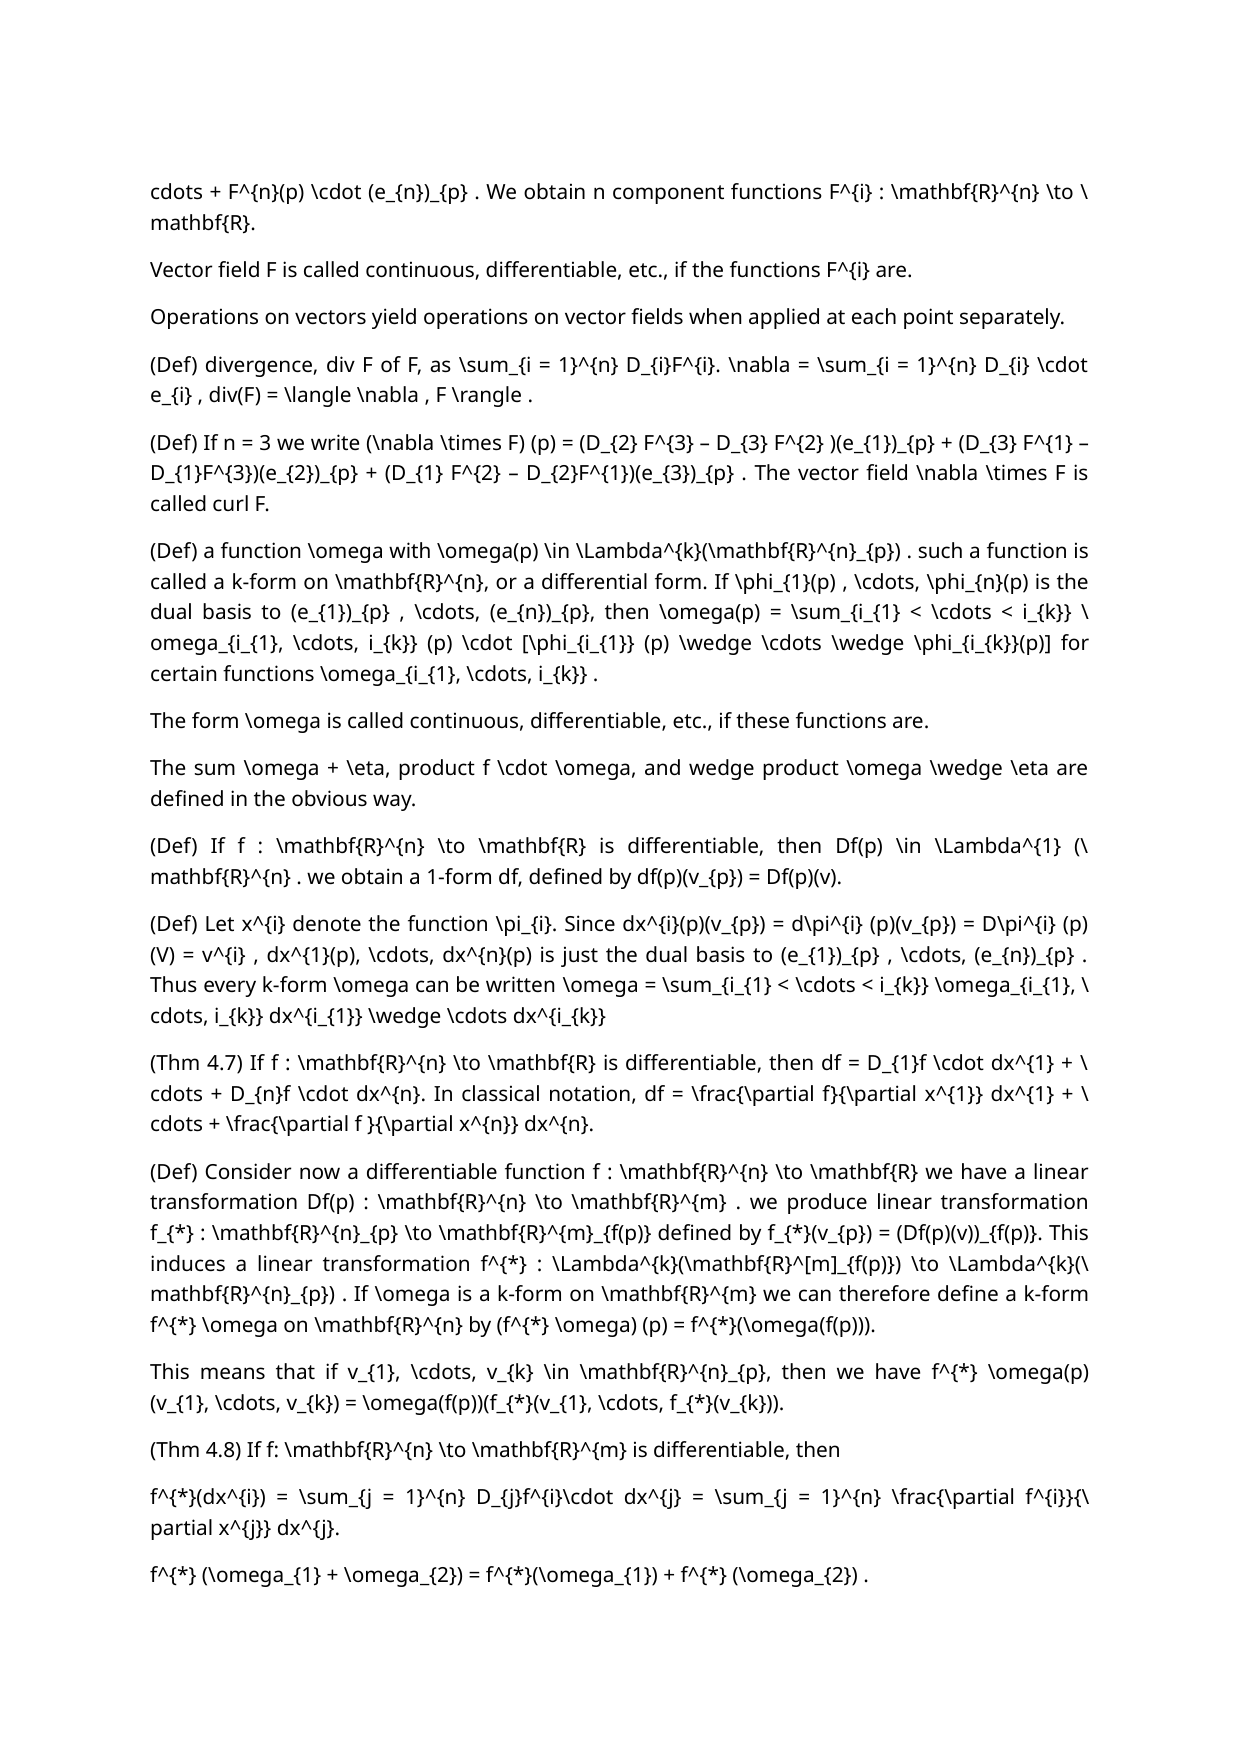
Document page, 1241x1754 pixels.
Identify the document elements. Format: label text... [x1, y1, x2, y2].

text f^{*} (\omega_{1} + \omega_{2}) = f^{*}(\omega_{1}) + f^{*} (\omega_{2}) . [150, 1560, 1090, 1589]
text The form \omega is called continuous, differentiable, etc., if these functions are. [150, 706, 1090, 734]
text (Def) divergence, div F of F, as \sum_{i = 1}^{n} D_{i}F^{i}. \nabla = \sum_{i = 1}^{n} D_{i} \cdot e_{i} , div(F) = \langle \nabla , F \rangle . [150, 350, 1090, 409]
text (Def) If n = 3 we write (\nabla \times F) (p) = (D_{2} F^{3} – D_{3} F^{2} )(e_{1})_{p} + (D_{3} F^{1} – D_{1}F^{3})(e_{2})_{p} + (D_{1} F^{2} – D_{2}F^{1})(e_{3})_{p} . The vector field \nabla \times F is called curl F. [150, 428, 1090, 517]
text This means that if v_{1}, \cdots, v_{k} \in \mathbf{R}^{n}_{p}, then we have f^{*} \omega(p) (v_{1}, \cdots, v_{k}) = \omega(f(p))(f_{*}(v_{1}, \cdots, f_{*}(v_{k})). [150, 1357, 1090, 1416]
text The sum \omega + \eta, product f \cdot \omega, and wedge product \omega \wedge \eta are defined in the obvious way. [150, 753, 1090, 812]
text (Thm 4.7) If f : \mathbf{R}^{n} \to \mathbf{R} is differentiable, then df = D_{1}f \cdot dx^{1} + \cdots + D_{n}f \cdot dx^{n}. In classical notation, df = \frac{\partial f}{\partial x^{1}} dx^{1} + \cdots + \frac{\partial f }{\partial x^{n}} dx^{n}. [150, 1048, 1090, 1138]
text (Def) Consider now a differentiable function f : \mathbf{R}^{n} \to \mathbf{R} we have a linear transformation Df(p) : \mathbf{R}^{n} \to \mathbf{R}^{m} . we produce linear transformation f_{*} : \mathbf{R}^{n}_{p} \to \mathbf{R}^{m}_{f(p)} defined by f_{*}(v_{p}) = (Df(p)(v))_{f(p)}. This induces a linear transformation f^{*} : \Lambda^{k}(\mathbf{R}^[m]_{f(p)}) \to \Lambda^{k}(\mathbf{R}^{n}_{p}) . If \omega is a k-form on \mathbf{R}^{m} we can therefore define a k-form f^{*} \omega on \mathbf{R}^{n} by (f^{*} \omega) (p) = f^{*}(\omega(f(p))). [150, 1157, 1090, 1338]
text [150, 177, 1090, 236]
text (Def) Let x^{i} denote the function \pi_{i}. Since dx^{i}(p)(v_{p}) = d\pi^{i} (p)(v_{p}) = D\pi^{i} (p)(V) = v^{i} , dx^{1}(p), \cdots, dx^{n}(p) is just the dual basis to (e_{1})_{p} , \cdots, (e_{n})_{p} . Thus every k-form \omega can be written \omega = \sum_{i_{1} < \cdots < i_{k}} \omega_{i_{1}, \cdots, i_{k}} dx^{i_{1}} \wedge \cdots dx^{i_{k}} [150, 909, 1090, 1029]
text Vector field F is called continuous, differentiable, etc., if the functions F^{i} are. [150, 255, 1090, 283]
text (Thm 4.8) If f: \mathbf{R}^{n} \to \mathbf{R}^{m} is differentiable, then [150, 1435, 1090, 1463]
text (Def) a function \omega with \omega(p) \in \Lambda^{k}(\mathbf{R}^{n}_{p}) . such a function is called a k-form on \mathbf{R}^{n}, or a differential form. If \phi_{1}(p) , \cdots, \phi_{n}(p) is the dual basis to (e_{1})_{p} , \cdots, (e_{n})_{p}, then \omega(p) = \sum_{i_{1} < \cdots < i_{k}} \omega_{i_{1}, \cdots, i_{k}} (p) \cdot [\phi_{i_{1}} (p) \wedge \cdots \wedge \phi_{i_{k}}(p)] for certain functions \omega_{i_{1}, \cdots, i_{k}} . [150, 536, 1090, 687]
text (Def) If f : \mathbf{R}^{n} \to \mathbf{R} is differentiable, then Df(p) \in \Lambda^{1} (\mathbf{R}^{n} . we obtain a 1-form df, defined by df(p)(v_{p}) = Df(p)(v). [150, 831, 1090, 890]
text Operations on vectors yield operations on vector fields when applied at each point separately. [150, 302, 1090, 331]
text f^{*}(dx^{i}) = \sum_{j = 1}^{n} D_{j}f^{i}\cdot dx^{j} = \sum_{j = 1}^{n} \frac{\partial f^{i}}{\partial x^{j}} dx^{j}. [150, 1482, 1090, 1541]
